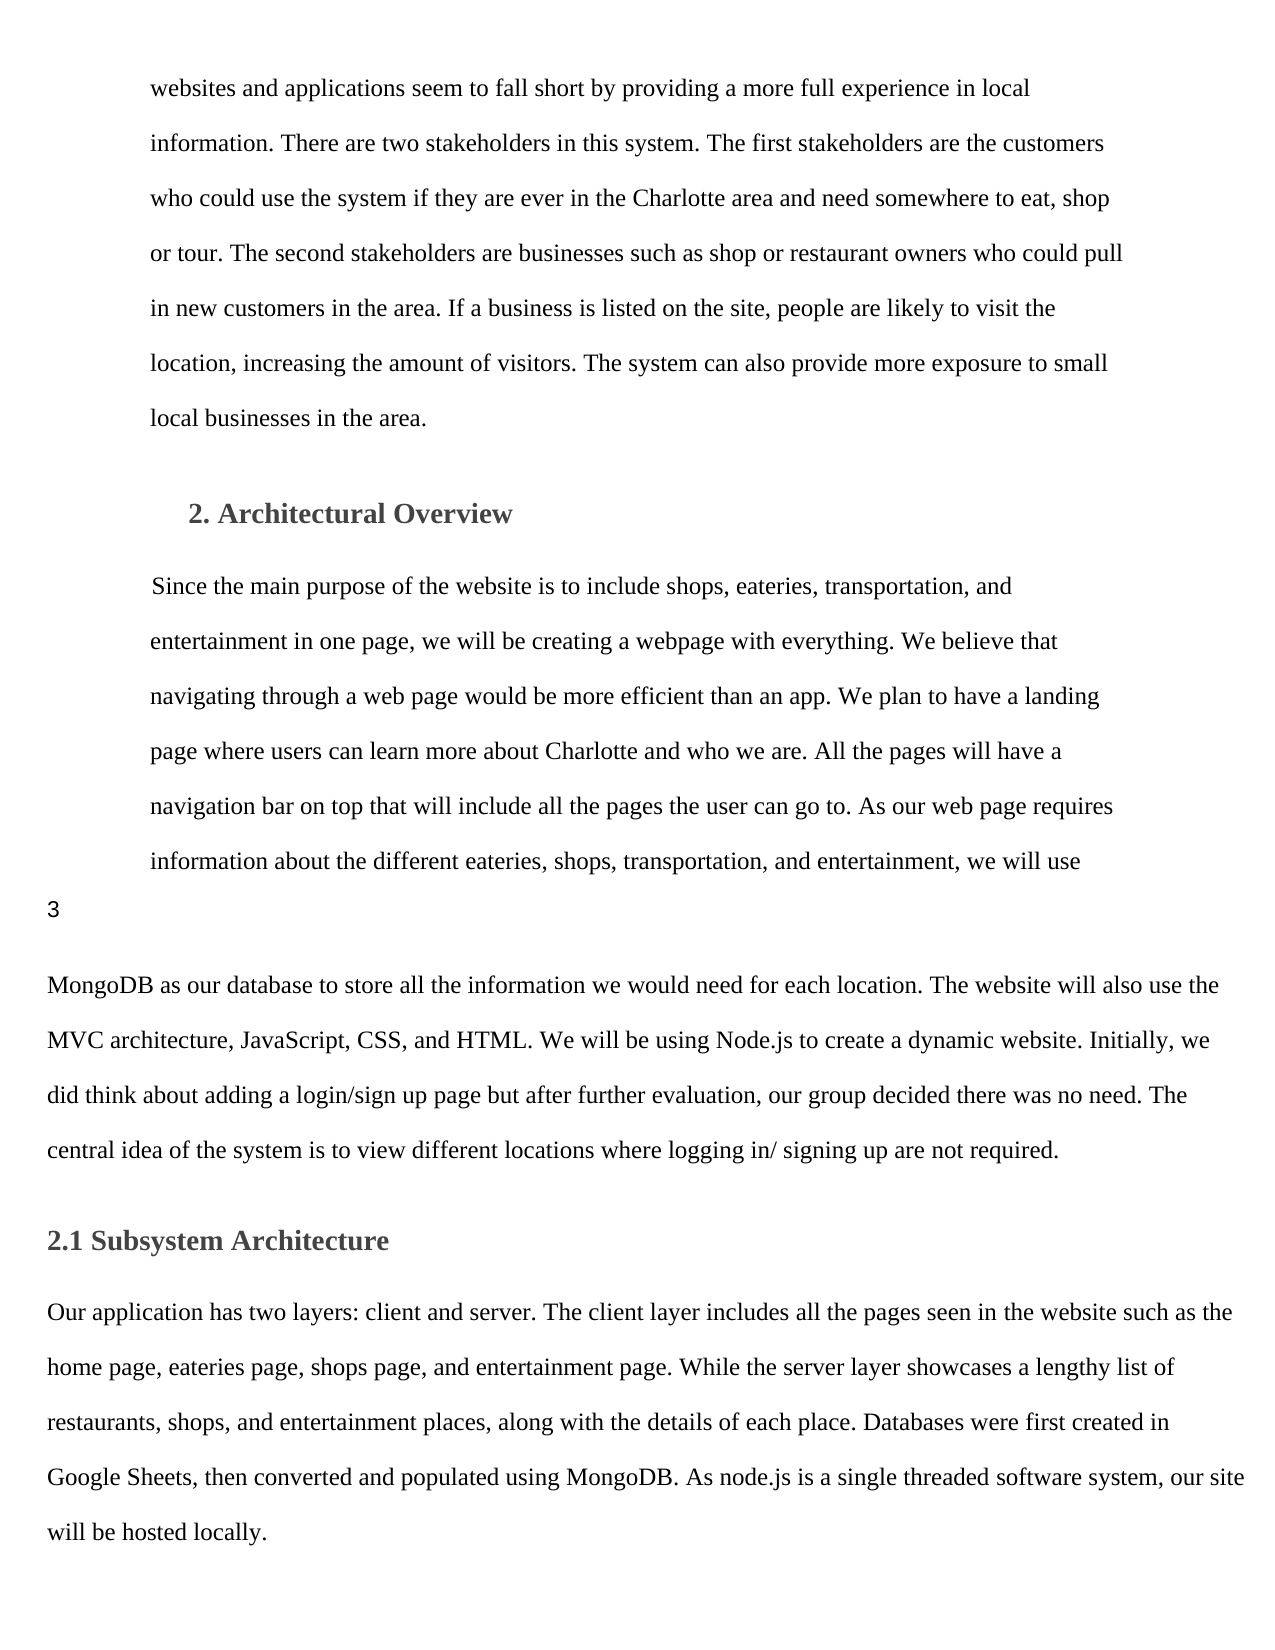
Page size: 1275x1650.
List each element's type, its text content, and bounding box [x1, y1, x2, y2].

text 2.1 Subsystem Architecture [47, 1228, 1245, 1256]
text 3 [47, 901, 1245, 922]
text MongoDB as our database to store all the information we would need for each location. The website will also use the MVC architecture, JavaScript, CSS, and HTML. We will be using Node.js to create a dynamic website. Initially, we did think about adding a login/sign up page but after further evaluation, our group decided there was no need. The central idea of the system is to view different locations where logging in/ signing up are not required. [47, 970, 1245, 1164]
text Our application has two layers: client and server. The client layer includes all the pages seen in the website such as the home page, eateries page, shops page, and entertainment page. While the server layer showcases a lengthy list of restaurants, shops, and entertainment places, along with the details of each place. Databases were first created in Google Sheets, then converted and populated using MongoDB. As node.js is a single threaded software system, our site will be hosted locally. [47, 1297, 1245, 1546]
text Since the main purpose of the website is to include shops, eateries, transportation, and entertainment in one page, we will be creating a webpage with everything. We believe that navigating through a web page would be more efficient than an app. We plan to have a landing page where users can learn more about Charlotte and who we are. All the pages will have a navigation bar on top that will include all the pages the user can go to. As our web page requires information about the different eateries, shops, transportation, and entertainment, we will use [150, 571, 1115, 874]
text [150, 73, 1128, 432]
text 2. Architectural Overview [188, 496, 1245, 530]
